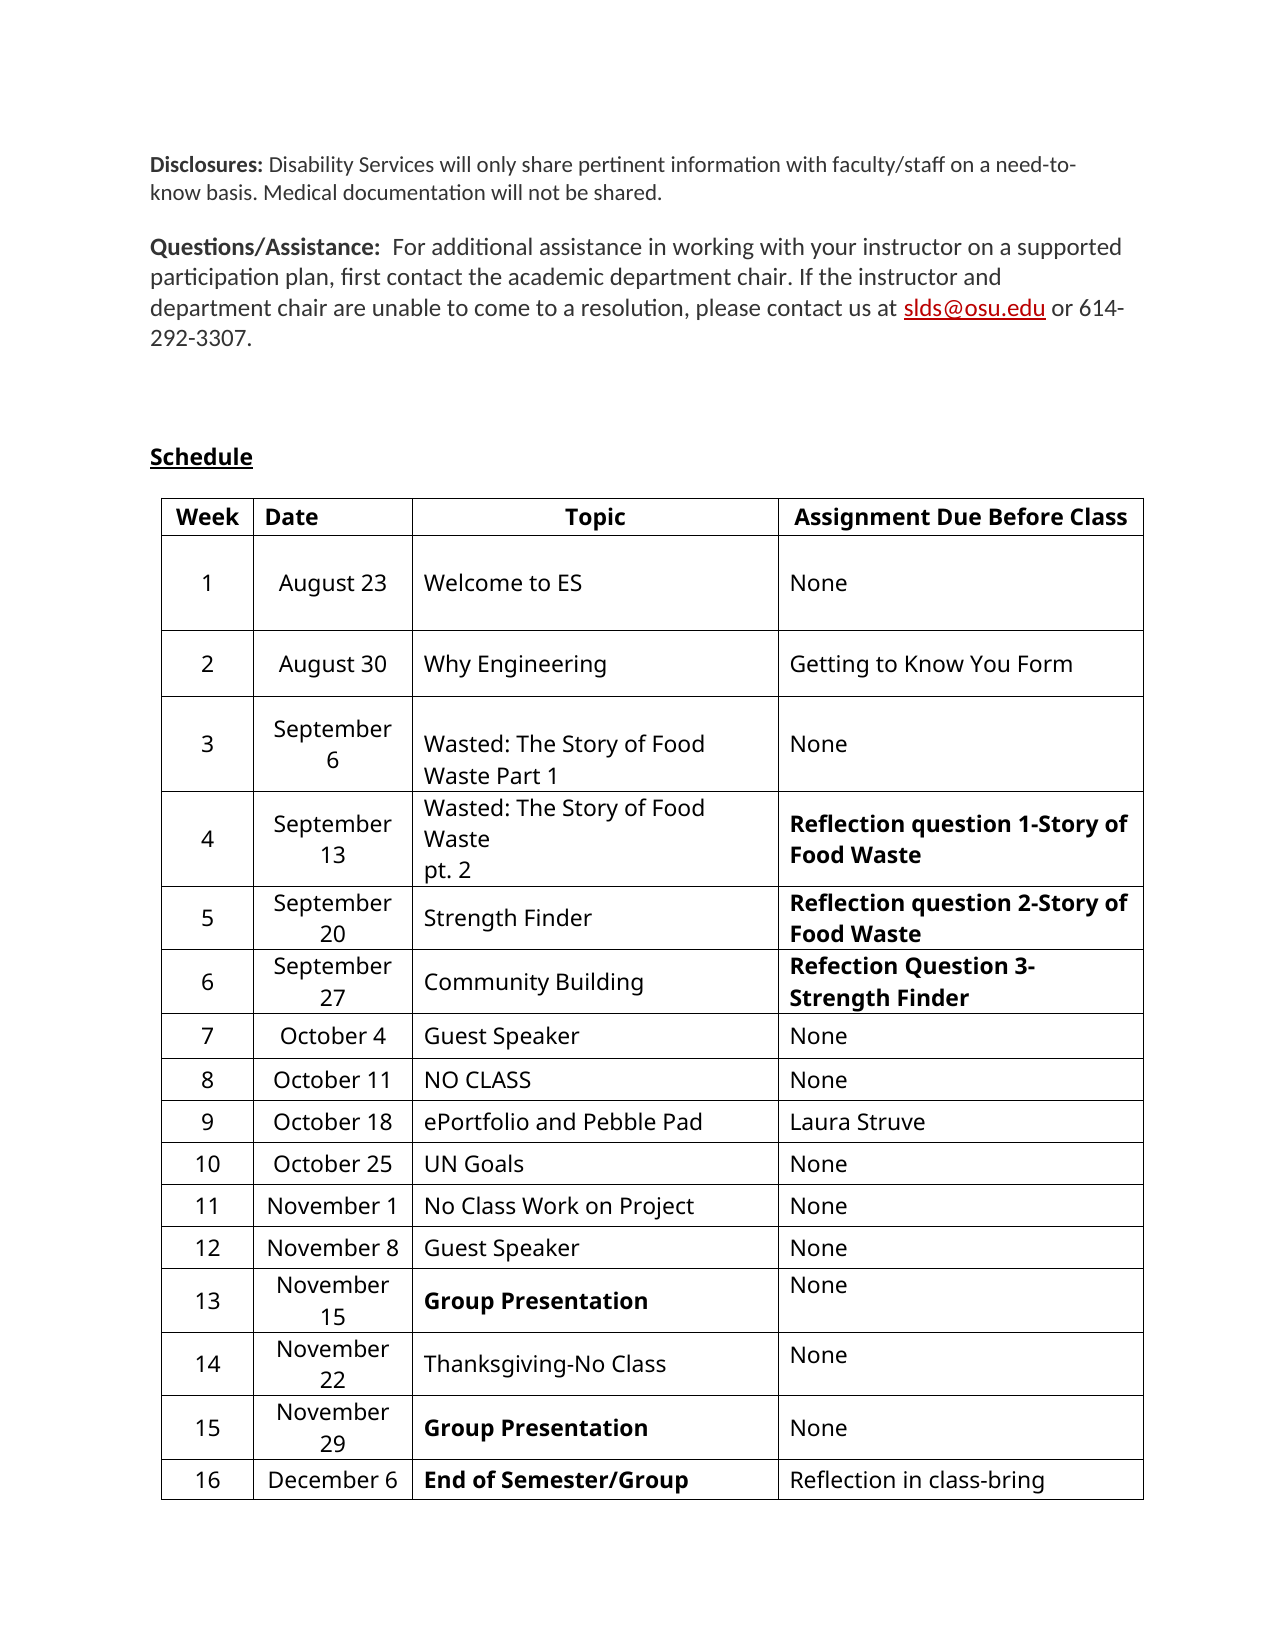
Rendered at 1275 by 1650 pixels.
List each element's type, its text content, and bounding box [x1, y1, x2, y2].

table_cell 6 [162, 950, 253, 1013]
table_cell Wasted: The Story of Food Waste pt. 2 [413, 792, 778, 886]
table_header Assignment Due Before Class [779, 499, 1143, 535]
table_cell None [779, 1014, 1143, 1058]
table_cell Welcome to ES [413, 536, 778, 629]
table_cell 11 [162, 1185, 253, 1226]
table_cell September 27 [254, 950, 412, 1013]
table_cell 3 [162, 697, 253, 791]
table_cell None [779, 697, 1143, 791]
table_cell 12 [162, 1227, 253, 1268]
text Schedule [150, 441, 1125, 472]
table_cell December 6 [254, 1460, 412, 1499]
text Questions/Assistance: For additional assistance in working with your instructor on a supported participation plan, first contact the academic department chair. If the instructor and department chair are unable to come to a resolution, please contact us at slds@osu.edu or 614-292-3307. [150, 231, 1125, 353]
table_cell September 6 [254, 697, 412, 791]
table_cell August 30 [254, 631, 412, 696]
table_cell 16 [162, 1460, 253, 1499]
table_cell Reflection question 1-Story of Food Waste [779, 792, 1143, 886]
table_cell None [779, 1185, 1143, 1226]
table_cell November 8 [254, 1227, 412, 1268]
table_cell 4 [162, 792, 253, 886]
table_cell Wasted: The Story of Food Waste Part 1 [413, 697, 778, 791]
table_cell Thanksgiving-No Class [413, 1333, 778, 1395]
table_cell None [779, 1269, 1143, 1332]
table_cell October 11 [254, 1059, 412, 1100]
table_cell ePortfolio and Pebble Pad [413, 1101, 778, 1142]
table_cell 14 [162, 1333, 253, 1395]
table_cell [413, 1460, 778, 1499]
table_cell 2 [162, 631, 253, 696]
table_cell UN Goals [413, 1143, 778, 1184]
table_cell Strength Finder [413, 887, 778, 949]
table_cell November 15 [254, 1269, 412, 1332]
table_cell Laura Struve [779, 1101, 1143, 1142]
table_cell 9 [162, 1101, 253, 1142]
table_cell Refection Question 3-Strength Finder [779, 950, 1143, 1013]
table_cell None [779, 1227, 1143, 1268]
table_cell 10 [162, 1143, 253, 1184]
table_cell October 4 [254, 1014, 412, 1058]
table_cell None [779, 1059, 1143, 1100]
table_cell 5 [162, 887, 253, 949]
table_cell 8 [162, 1059, 253, 1100]
text Disclosures: Disability Services will only share pertinent information with faculty/staff on a need-to-know basis. Medical documentation will not be shared. [150, 150, 1125, 206]
table_cell Guest Speaker [413, 1227, 778, 1268]
table_cell November 1 [254, 1185, 412, 1226]
table_cell 13 [162, 1269, 253, 1332]
table_header Topic [413, 499, 778, 535]
table_cell None [779, 1333, 1143, 1395]
table_cell November 29 [254, 1396, 412, 1459]
table_cell Guest Speaker [413, 1014, 778, 1058]
table_cell October 25 [254, 1143, 412, 1184]
table_header Week [162, 499, 253, 535]
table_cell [779, 1460, 1143, 1499]
table_cell September 13 [254, 792, 412, 886]
table_cell None [779, 1143, 1143, 1184]
table_cell October 18 [254, 1101, 412, 1142]
table_cell Getting to Know You Form [779, 631, 1143, 696]
table_cell None [779, 1396, 1143, 1459]
table_cell Community Building [413, 950, 778, 1013]
table_cell September 20 [254, 887, 412, 949]
table_cell No Class Work on Project [413, 1185, 778, 1226]
table_cell Group Presentation [413, 1396, 778, 1459]
table_cell 1 [162, 536, 253, 629]
table_cell Group Presentation [413, 1269, 778, 1332]
table_cell August 23 [254, 536, 412, 629]
table_cell NO CLASS [413, 1059, 778, 1100]
table_cell None [779, 536, 1143, 629]
table_cell November 22 [254, 1333, 412, 1395]
table_cell Why Engineering [413, 631, 778, 696]
table_cell Reflection question 2-Story of Food Waste [779, 887, 1143, 949]
table_cell 15 [162, 1396, 253, 1459]
table_header Date [254, 499, 412, 535]
table_cell 7 [162, 1014, 253, 1058]
